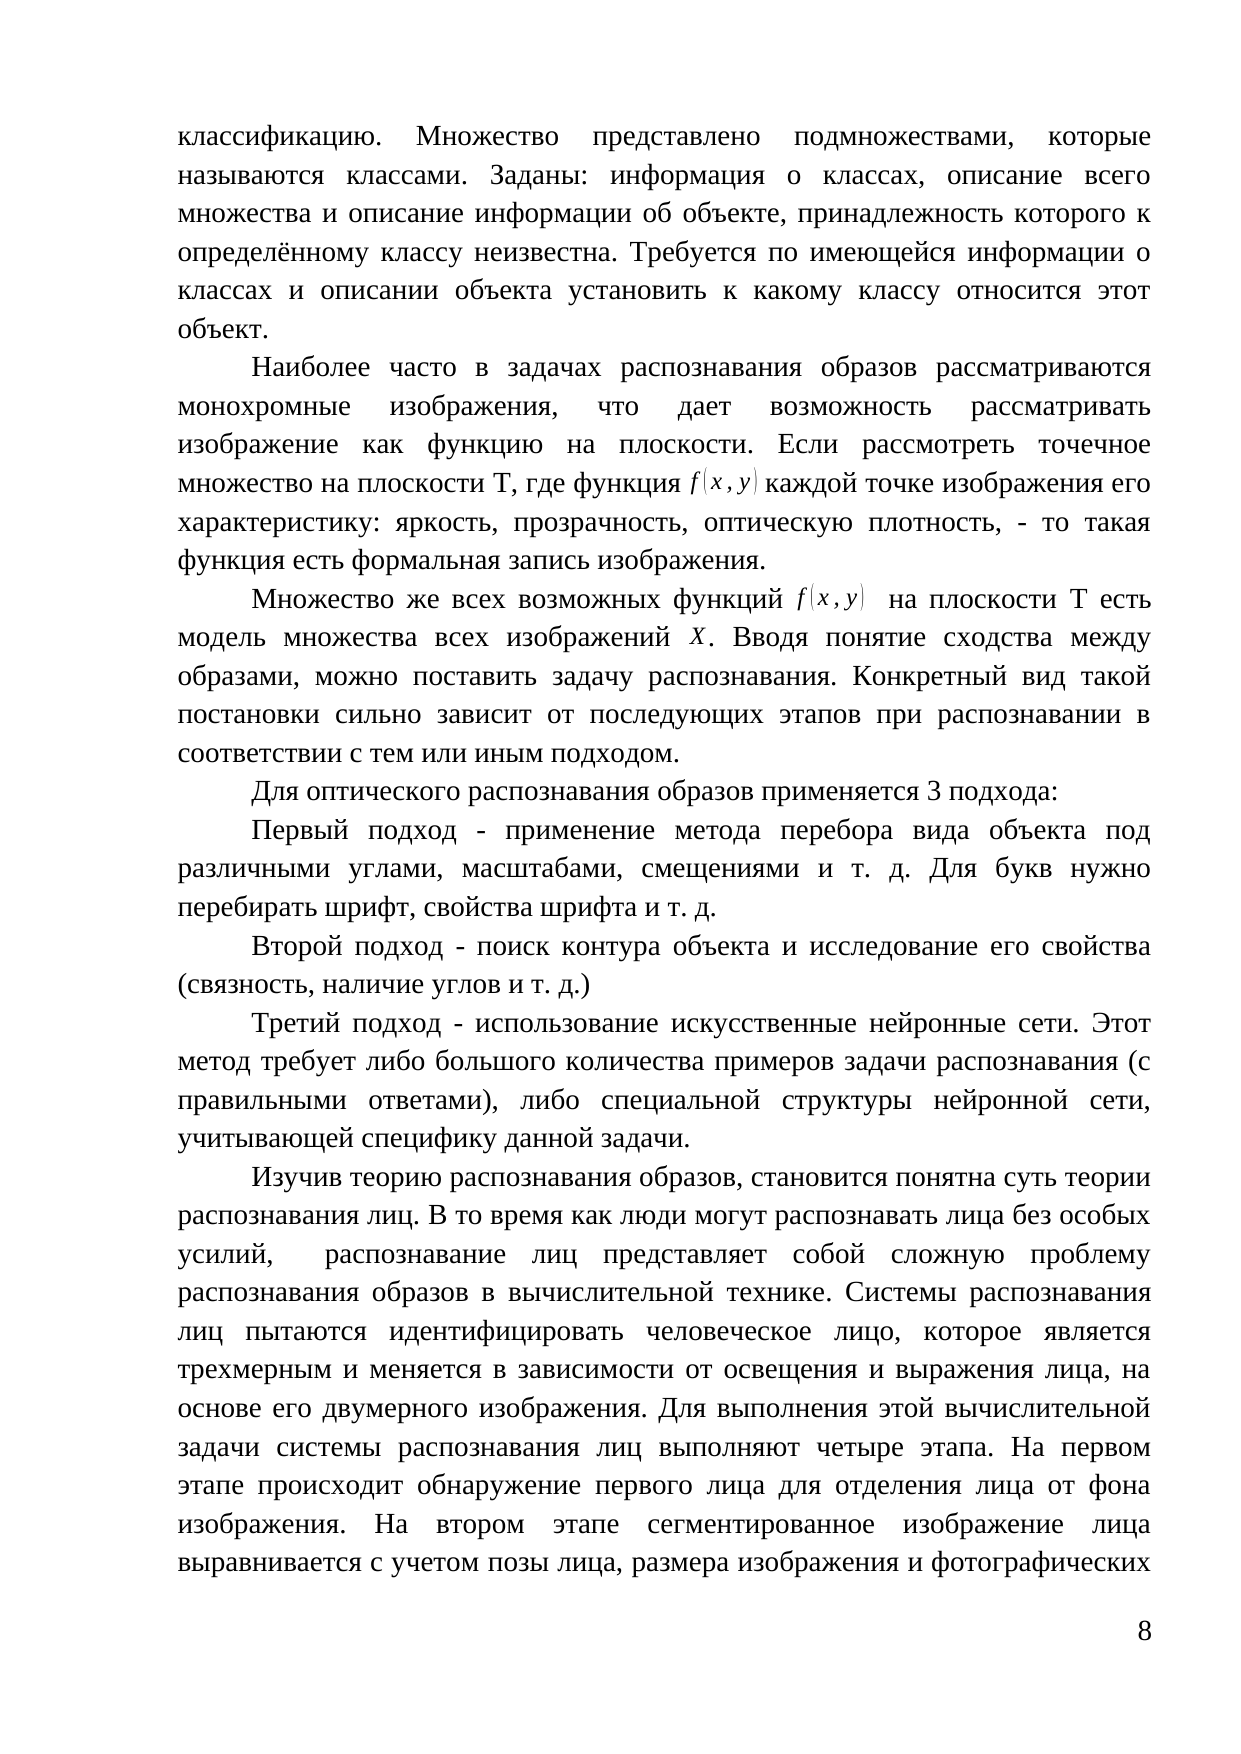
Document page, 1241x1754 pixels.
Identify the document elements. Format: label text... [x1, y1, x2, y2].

text Второй подход - поиск контура объекта и исследование его свойства (связность, наличие углов и т. д.) [177, 928, 1152, 1000]
text Для оптического распознавания образов применяется 3 подхода: [177, 773, 1152, 807]
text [177, 118, 1152, 344]
text Первый подход - применение метода перебора вида объекта под различными углами, масштабами, смещениями и т. д. Для букв нужно перебирать шрифт, свойства шрифта и т. д. [177, 812, 1152, 923]
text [177, 1159, 1152, 1578]
text Множество же всех возможных функций на плоскости T есть модель множества всех изображений . Вводя понятие сходства между образами, можно поставить задачу распознавания. Конкретный вид такой постановки сильно зависит от последующих этапов при распознавании в соответствии с тем или иным подходом. [177, 581, 1152, 768]
text Третий подход - использование искусственные нейронные сети. Этот метод требует либо большого количества примеров задачи распознавания (с правильными ответами), либо специальной структуры нейронной сети, учитывающей специфику данной задачи. [177, 1005, 1152, 1154]
text Наиболее часто в задачах распознавания образов рассматриваются монохромные изображения, что дает возможность рассматривать изображение как функцию на плоскости. Если рассмотреть точечное множество на плоскости T, где функция каждой точке изображения его характеристику: яркость, прозрачность, оптическую плотность, - то такая функция есть формальная запись изображения. [177, 349, 1152, 576]
